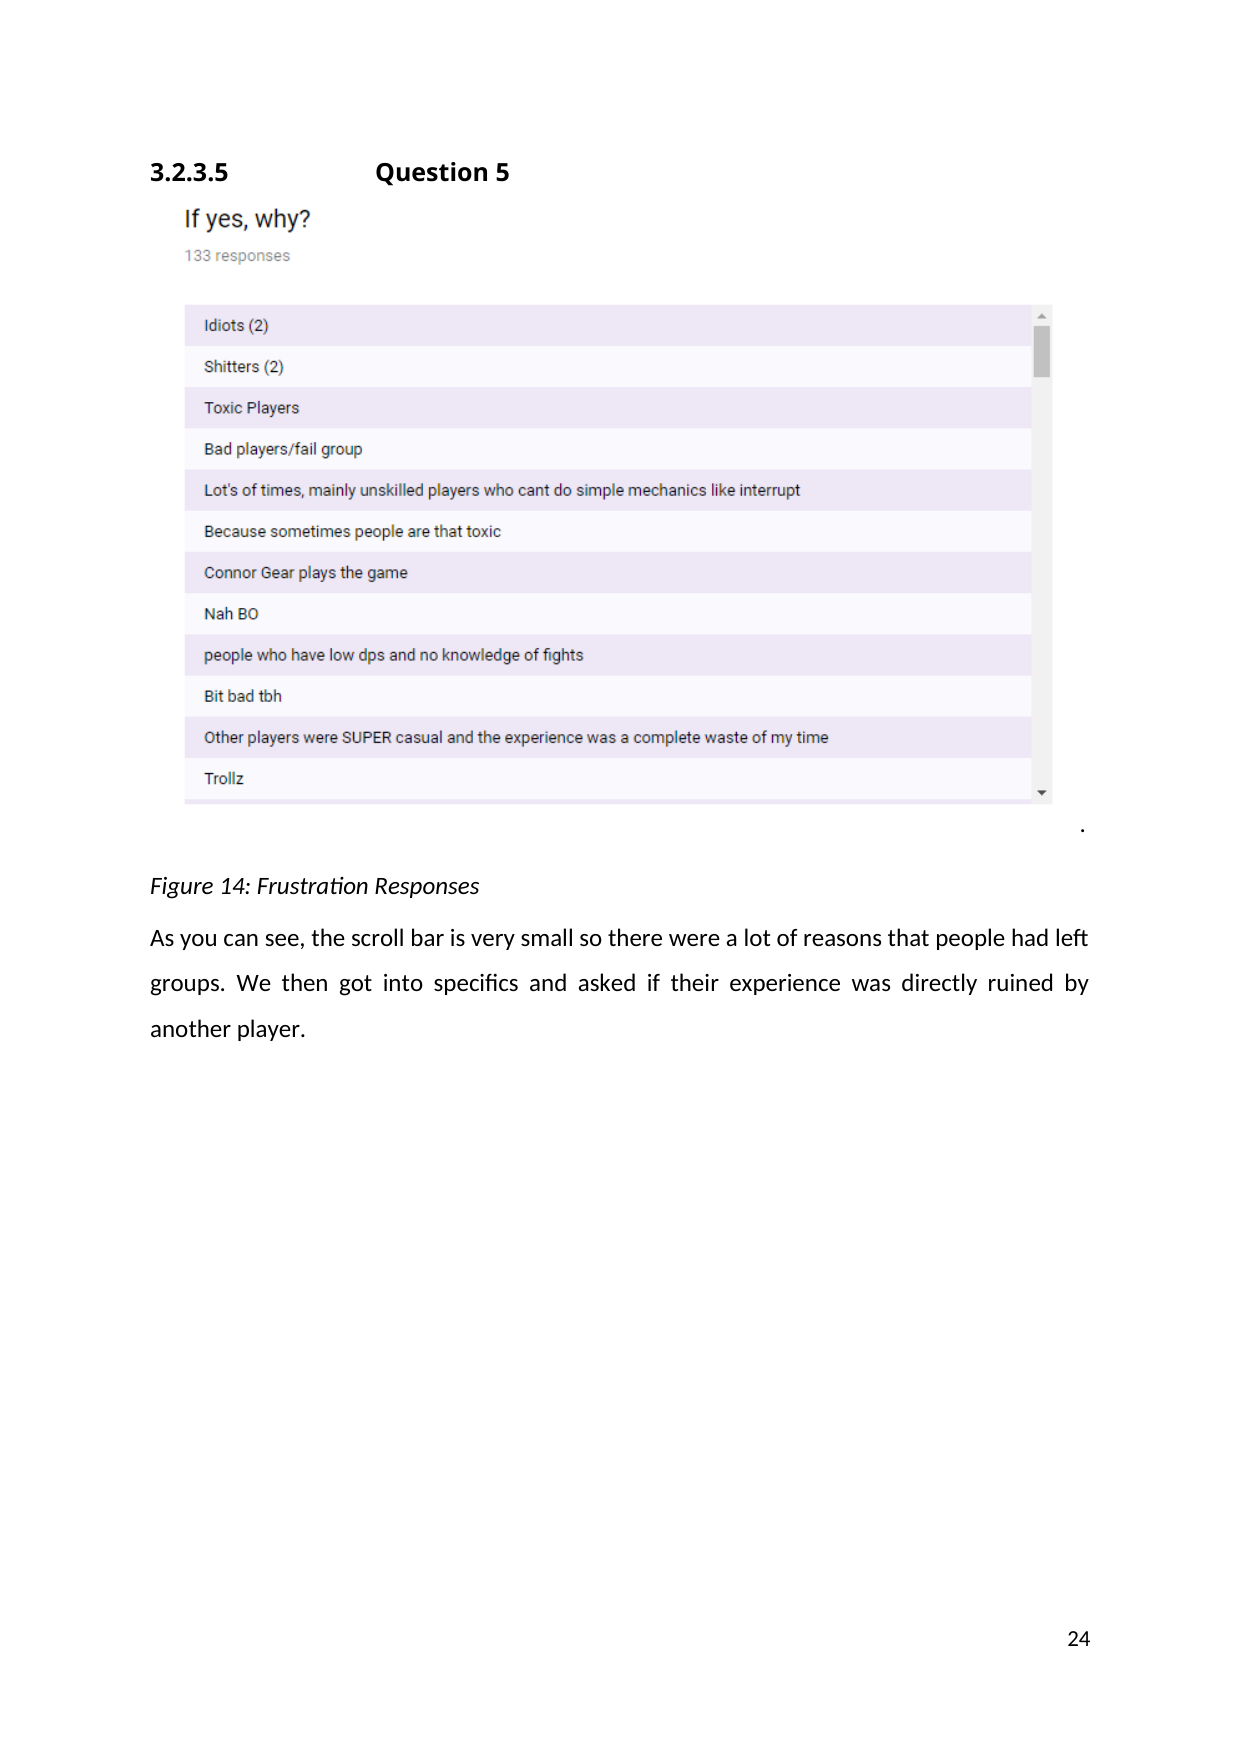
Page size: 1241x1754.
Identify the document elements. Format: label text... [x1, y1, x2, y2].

text As you can see, the scroll bar is very small so there were a lot of reasons that people had left groups. We then got into specifics and asked if their experience was directly ruined by another player. [150, 922, 1090, 1044]
text Figure 14: Frustration Responses [150, 871, 1090, 901]
subtitle 3.2.3.5 Question 5 [150, 154, 1090, 188]
picture [150, 191, 1080, 833]
